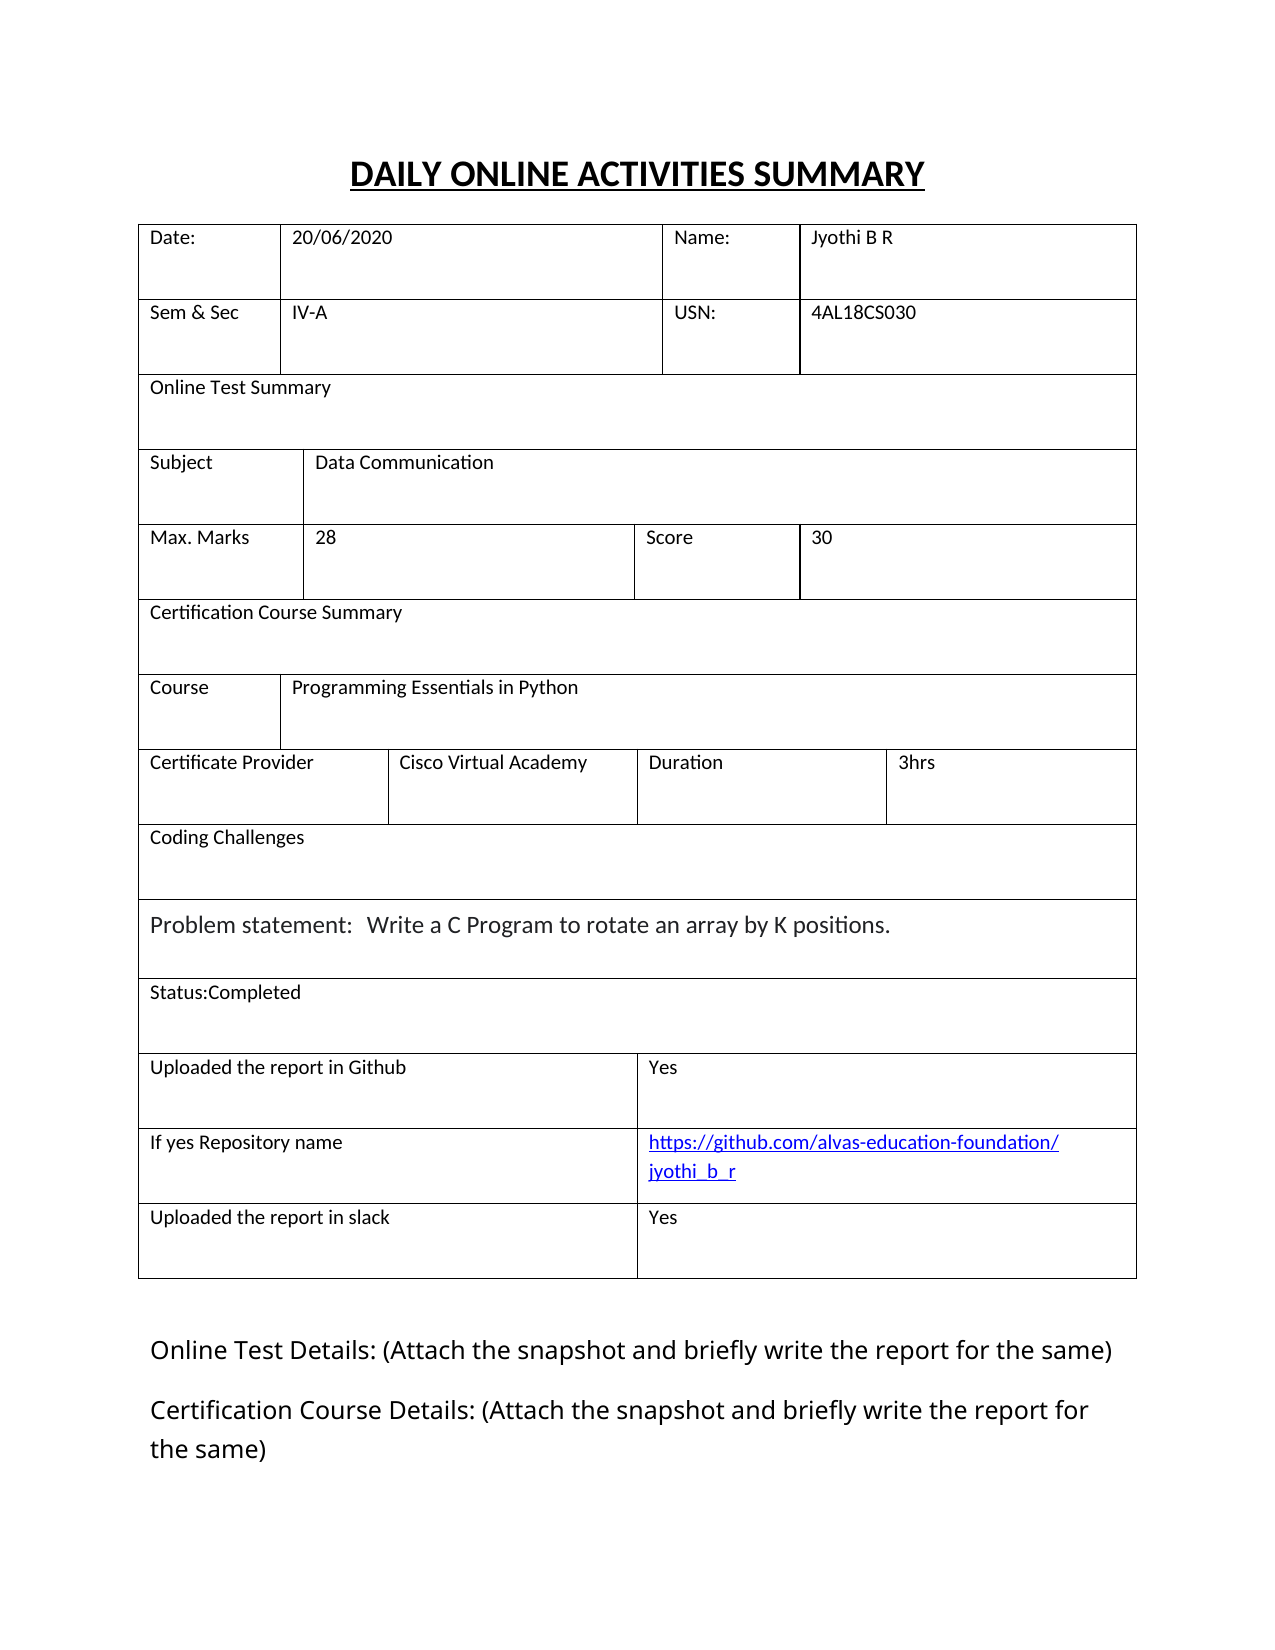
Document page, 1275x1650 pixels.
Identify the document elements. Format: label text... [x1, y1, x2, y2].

table_cell Subject [139, 450, 303, 523]
table_cell USN: [663, 300, 799, 373]
table_header Name: [663, 225, 799, 298]
table_cell Certification Course Summary [139, 600, 1136, 673]
table_cell Yes [638, 1054, 1136, 1128]
table_header Date: [139, 225, 280, 298]
table_cell Programming Essentials in Python [281, 675, 1136, 748]
table_header Jyothi B R [801, 225, 1136, 298]
table_cell 28 [304, 525, 634, 598]
table_cell Certificate Provider [139, 750, 388, 823]
table_cell Uploaded the report in slack [139, 1204, 637, 1278]
table_cell Max. Marks [139, 525, 303, 598]
text Certification Course Details: (Attach the snapshot and briefly write the report for the same) [150, 1392, 1125, 1466]
table_cell 30 [801, 525, 1136, 598]
table_cell [139, 900, 1136, 978]
table_cell 3hrs [887, 750, 1136, 823]
table_cell Status:Completed [139, 979, 1136, 1053]
table_header 20/06/2020 [281, 225, 662, 298]
table_cell Data Communication [304, 450, 1136, 523]
table_cell Online Test Summary [139, 375, 1136, 448]
table_cell Cisco Virtual Academy [389, 750, 637, 823]
table_cell Score [635, 525, 799, 598]
table_cell Duration [638, 750, 886, 823]
table_cell IV-A [281, 300, 662, 373]
table_cell 4AL18CS030 [801, 300, 1136, 373]
table_cell https://github.com/alvas-education-foundation/jyothi_b_r [638, 1129, 1136, 1203]
table_cell Yes [638, 1204, 1136, 1278]
table_cell Coding Challenges [139, 825, 1136, 898]
text Online Test Details: (Attach the snapshot and briefly write the report for the same) [150, 1332, 1125, 1366]
table_cell Uploaded the report in Github [139, 1054, 637, 1128]
table_cell Sem & Sec [139, 300, 280, 373]
text DAILY ONLINE ACTIVITIES SUMMARY [150, 150, 1125, 196]
table_cell If yes Repository name [139, 1129, 637, 1203]
table_cell Course [139, 675, 280, 748]
